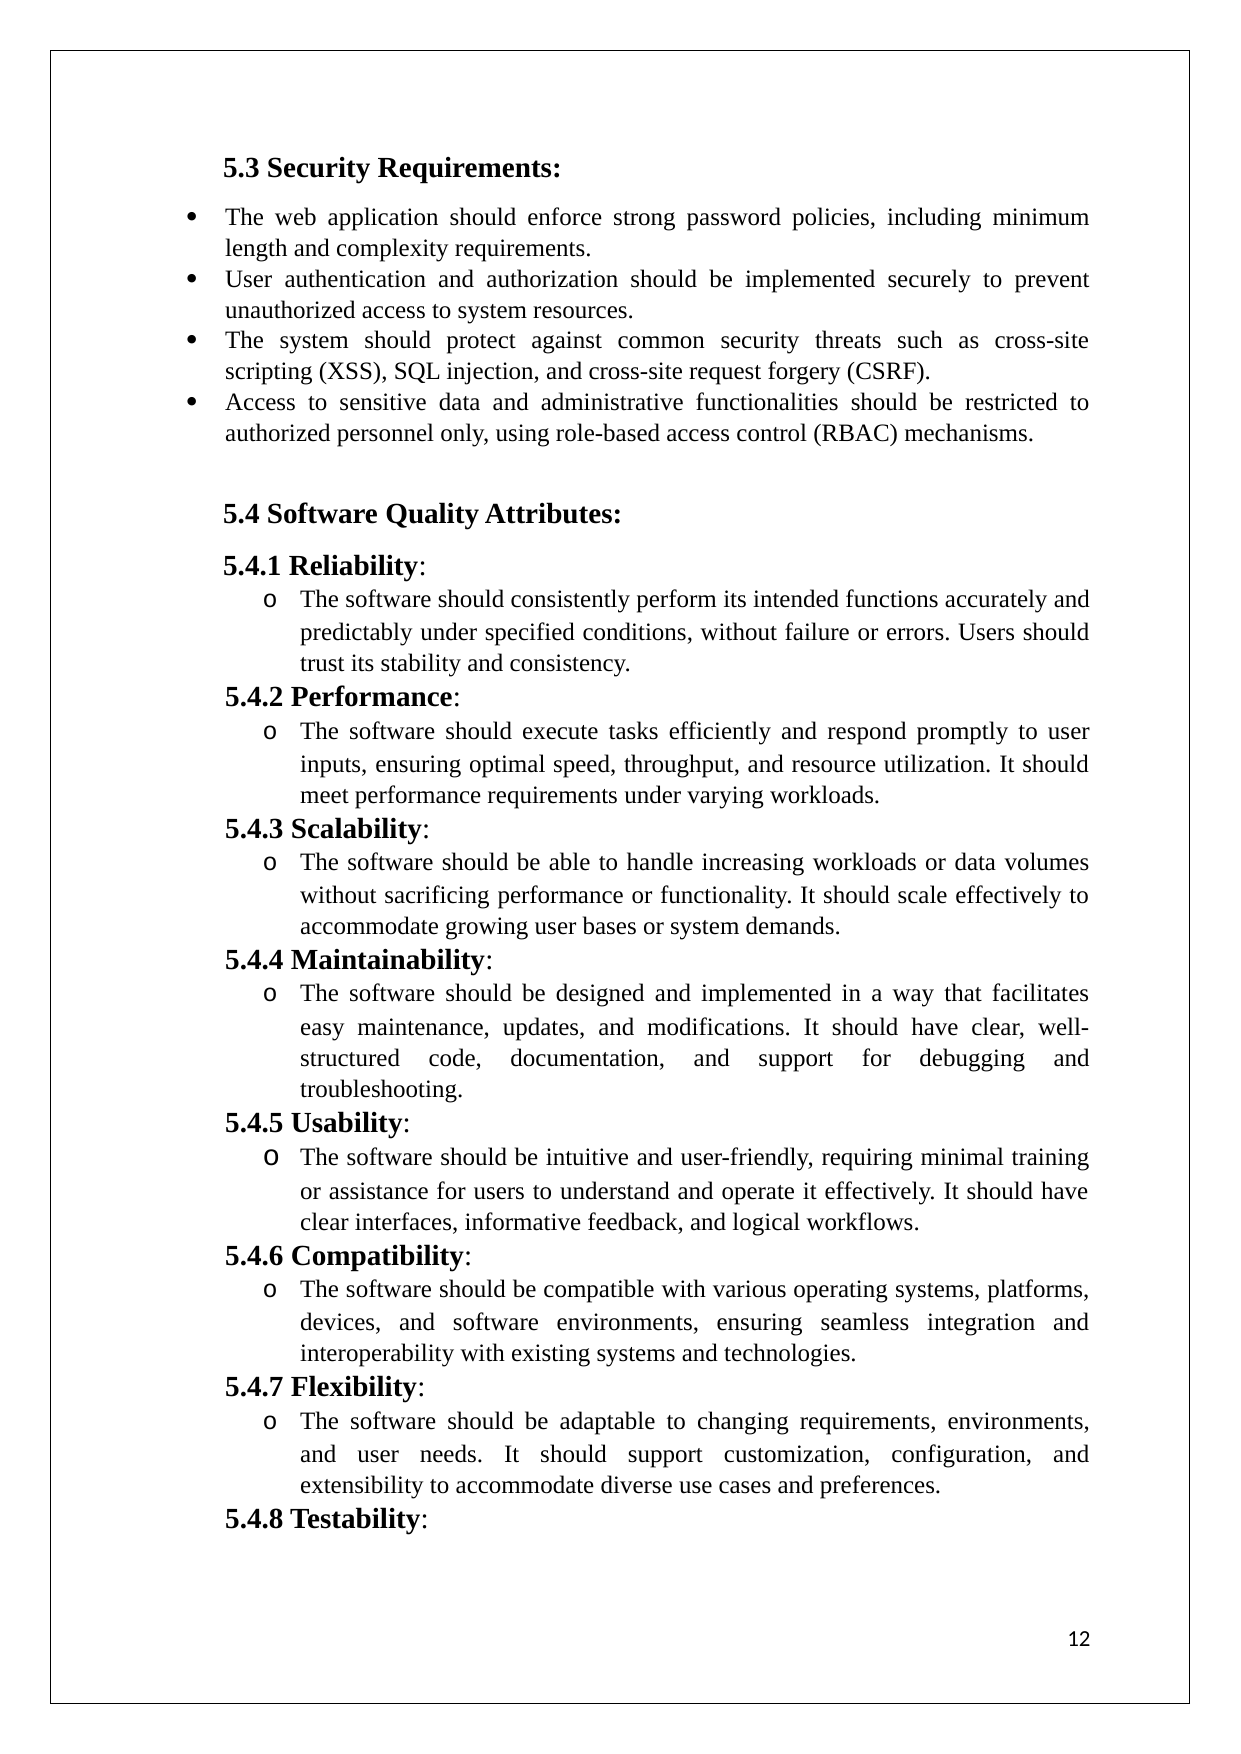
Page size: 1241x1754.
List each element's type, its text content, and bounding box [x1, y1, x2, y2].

list The software should execute tasks efficiently and respond promptly to user inputs, ensuring optimal speed, throughput, and resource utilization. It should meet performance requirements under varying workloads. [262, 716, 1090, 809]
text 5.4.3 Scalability: [225, 811, 1090, 844]
list The software should be designed and implemented in a way that facilitates easy maintenance, updates, and modifications. It should have clear, well-structured code, documentation, and support for debugging and troubleshooting. [262, 978, 1090, 1102]
text 5.4.5 Usability: [225, 1105, 1090, 1138]
text 5.4.6 Compatibility: [225, 1238, 1090, 1272]
text 5.4.7 Flexibility: [225, 1369, 1090, 1403]
list The software should consistently perform its intended functions accurately and predictably under specified conditions, without failure or errors. Users should trust its stability and consistency. [262, 584, 1090, 677]
text 5.4.1 Reliability: [223, 548, 1090, 582]
list The software should be compatible with various operating systems, platforms, devices, and software environments, ensuring seamless integration and interoperability with existing systems and technologies. [262, 1274, 1090, 1367]
list The web application should enforce strong password policies, including minimum length and complexity requirements. [187, 202, 1090, 262]
list User authentication and authorization should be implemented securely to prevent unauthorized access to system resources. [187, 264, 1090, 323]
text 5.4 Software Quality Attributes: [148, 496, 1092, 529]
text 5.4.4 Maintainability: [225, 942, 1090, 976]
list The software should be intuitive and user-friendly, requiring minimal training or assistance for users to understand and operate it effectively. It should have clear interfaces, informative feedback, and logical workflows. [262, 1141, 1090, 1236]
list The software should be able to handle increasing workloads or data volumes without sacrificing performance or functionality. It should scale effectively to accommodate growing user bases or system demands. [262, 847, 1090, 940]
text 5.4.8 Testability: [225, 1501, 1090, 1534]
list Access to sensitive data and administrative functionalities should be restricted to authorized personnel only, using role-based access control (RBAC) mechanisms. [187, 387, 1090, 446]
list The system should protect against common security threats such as cross-site scripting (XSS), SQL injection, and cross-site request forgery (CSRF). [187, 325, 1090, 385]
text 5.3 Security Requirements: [148, 150, 1092, 183]
text 5.4.2 Performance: [225, 679, 1090, 713]
list The software should be adaptable to changing requirements, environments, and user needs. It should support customization, configuration, and extensibility to accommodate diverse use cases and preferences. [262, 1406, 1090, 1499]
